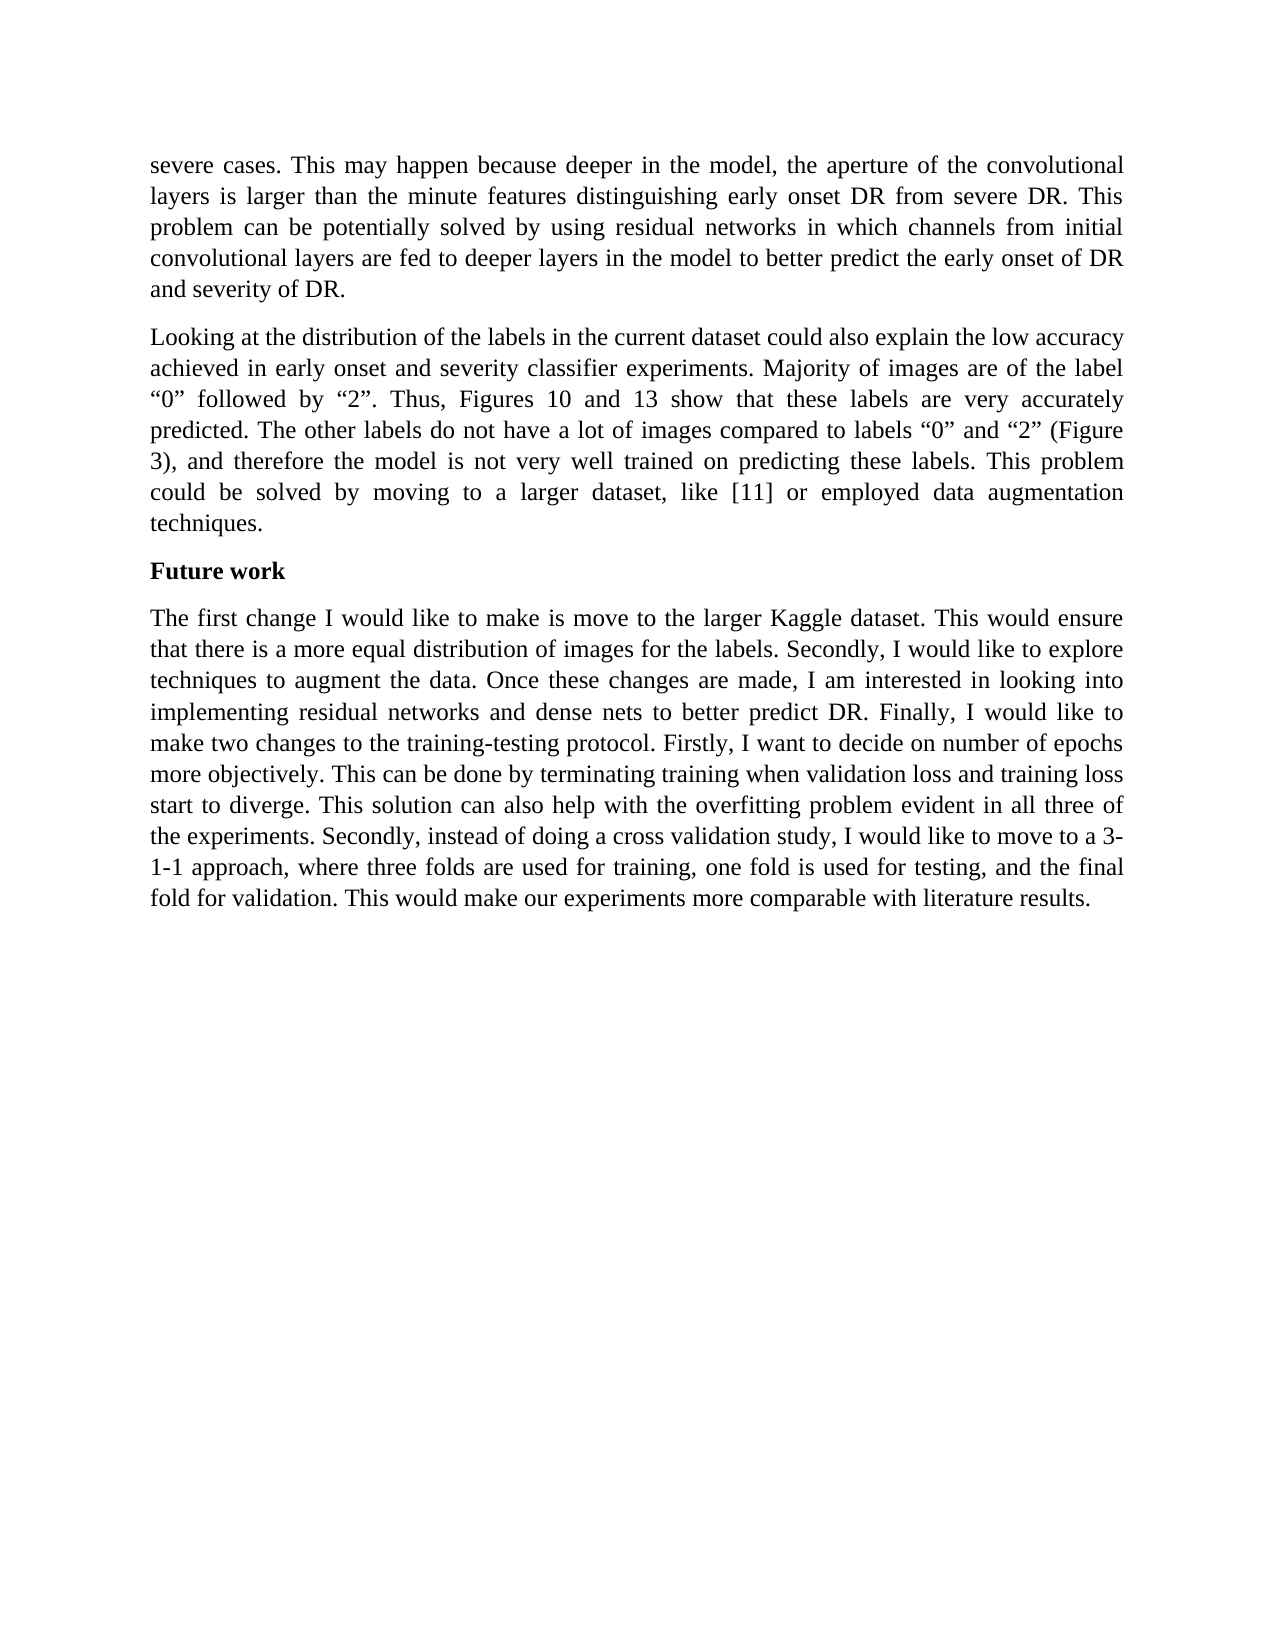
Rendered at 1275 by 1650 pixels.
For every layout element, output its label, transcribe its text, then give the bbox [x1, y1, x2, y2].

text The first change I would like to make is move to the larger Kaggle dataset. This would ensure that there is a more equal distribution of images for the labels. Secondly, I would like to explore techniques to augment the data. Once these changes are made, I am interested in looking into implementing residual networks and dense nets to better predict DR. Finally, I would like to make two changes to the training-testing protocol. Firstly, I want to decide on number of epochs more objectively. This can be done by terminating training when validation loss and training loss start to diverge. This solution can also help with the overfitting problem evident in all three of the experiments. Secondly, instead of doing a cross validation study, I would like to move to a 3-1-1 approach, where three folds are used for training, one fold is used for testing, and the final fold for validation. This would make our experiments more comparable with literature results. [150, 603, 1125, 912]
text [150, 150, 1125, 303]
text Future work [150, 556, 1125, 584]
text Looking at the distribution of the labels in the current dataset could also explain the low accuracy achieved in early onset and severity classifier experiments. Majority of images are of the label “0” followed by “2”. Thus, Figures 10 and 13 show that these labels are very accurately predicted. The other labels do not have a lot of images compared to labels “0” and “2” (Figure 3), and therefore the model is not very well trained on predicting these labels. This problem could be solved by moving to a larger dataset, like [11] or employed data augmentation techniques. [150, 322, 1125, 537]
